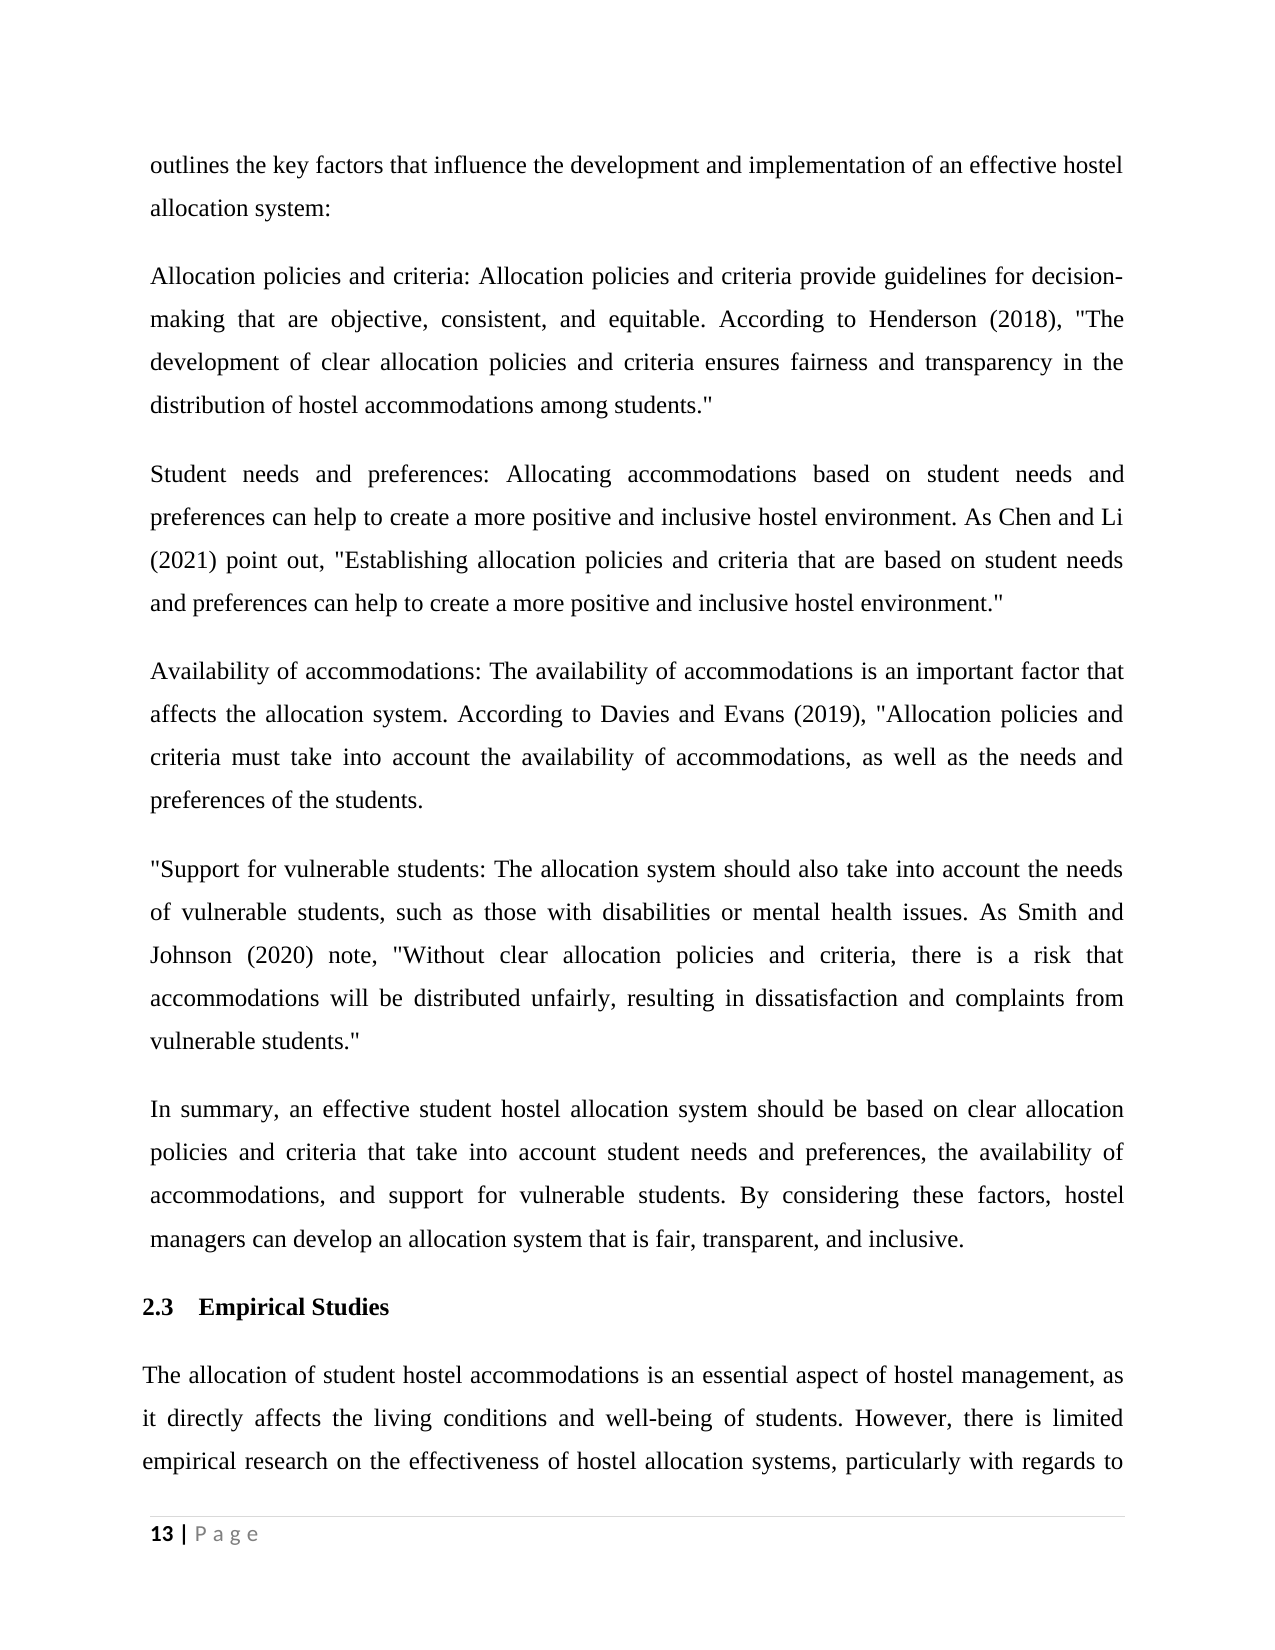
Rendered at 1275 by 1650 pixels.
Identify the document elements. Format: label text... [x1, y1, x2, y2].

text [142, 1360, 1125, 1475]
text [150, 150, 1125, 222]
list Empirical Studies [142, 1292, 1125, 1321]
text Availability of accommodations: The availability of accommodations is an important factor that affects the allocation system. According to Davies and Evans (2019), "Allocation policies and criteria must take into account the availability of accommodations, as well as the needs and preferences of the students. [150, 656, 1125, 814]
text "Support for vulnerable students: The allocation system should also take into account the needs of vulnerable students, such as those with disabilities or mental health issues. As Smith and Johnson (2020) note, "Without clear allocation policies and criteria, there is a risk that accommodations will be distributed unfairly, resulting in dissatisfaction and complaints from vulnerable students." [150, 854, 1125, 1055]
text Allocation policies and criteria: Allocation policies and criteria provide guidelines for decision-making that are objective, consistent, and equitable. According to Henderson (2018), "The development of clear allocation policies and criteria ensures fairness and transparency in the distribution of hostel accommodations among students." [150, 261, 1125, 419]
text In summary, an effective student hostel allocation system should be based on clear allocation policies and criteria that take into account student needs and preferences, the availability of accommodations, and support for vulnerable students. By considering these factors, hostel managers can develop an allocation system that is fair, transparent, and inclusive. [150, 1094, 1125, 1252]
text Student needs and preferences: Allocating accommodations based on student needs and preferences can help to create a more positive and inclusive hostel environment. As Chen and Li (2021) point out, "Establishing allocation policies and criteria that are based on student needs and preferences can help to create a more positive and inclusive hostel environment." [150, 459, 1125, 617]
